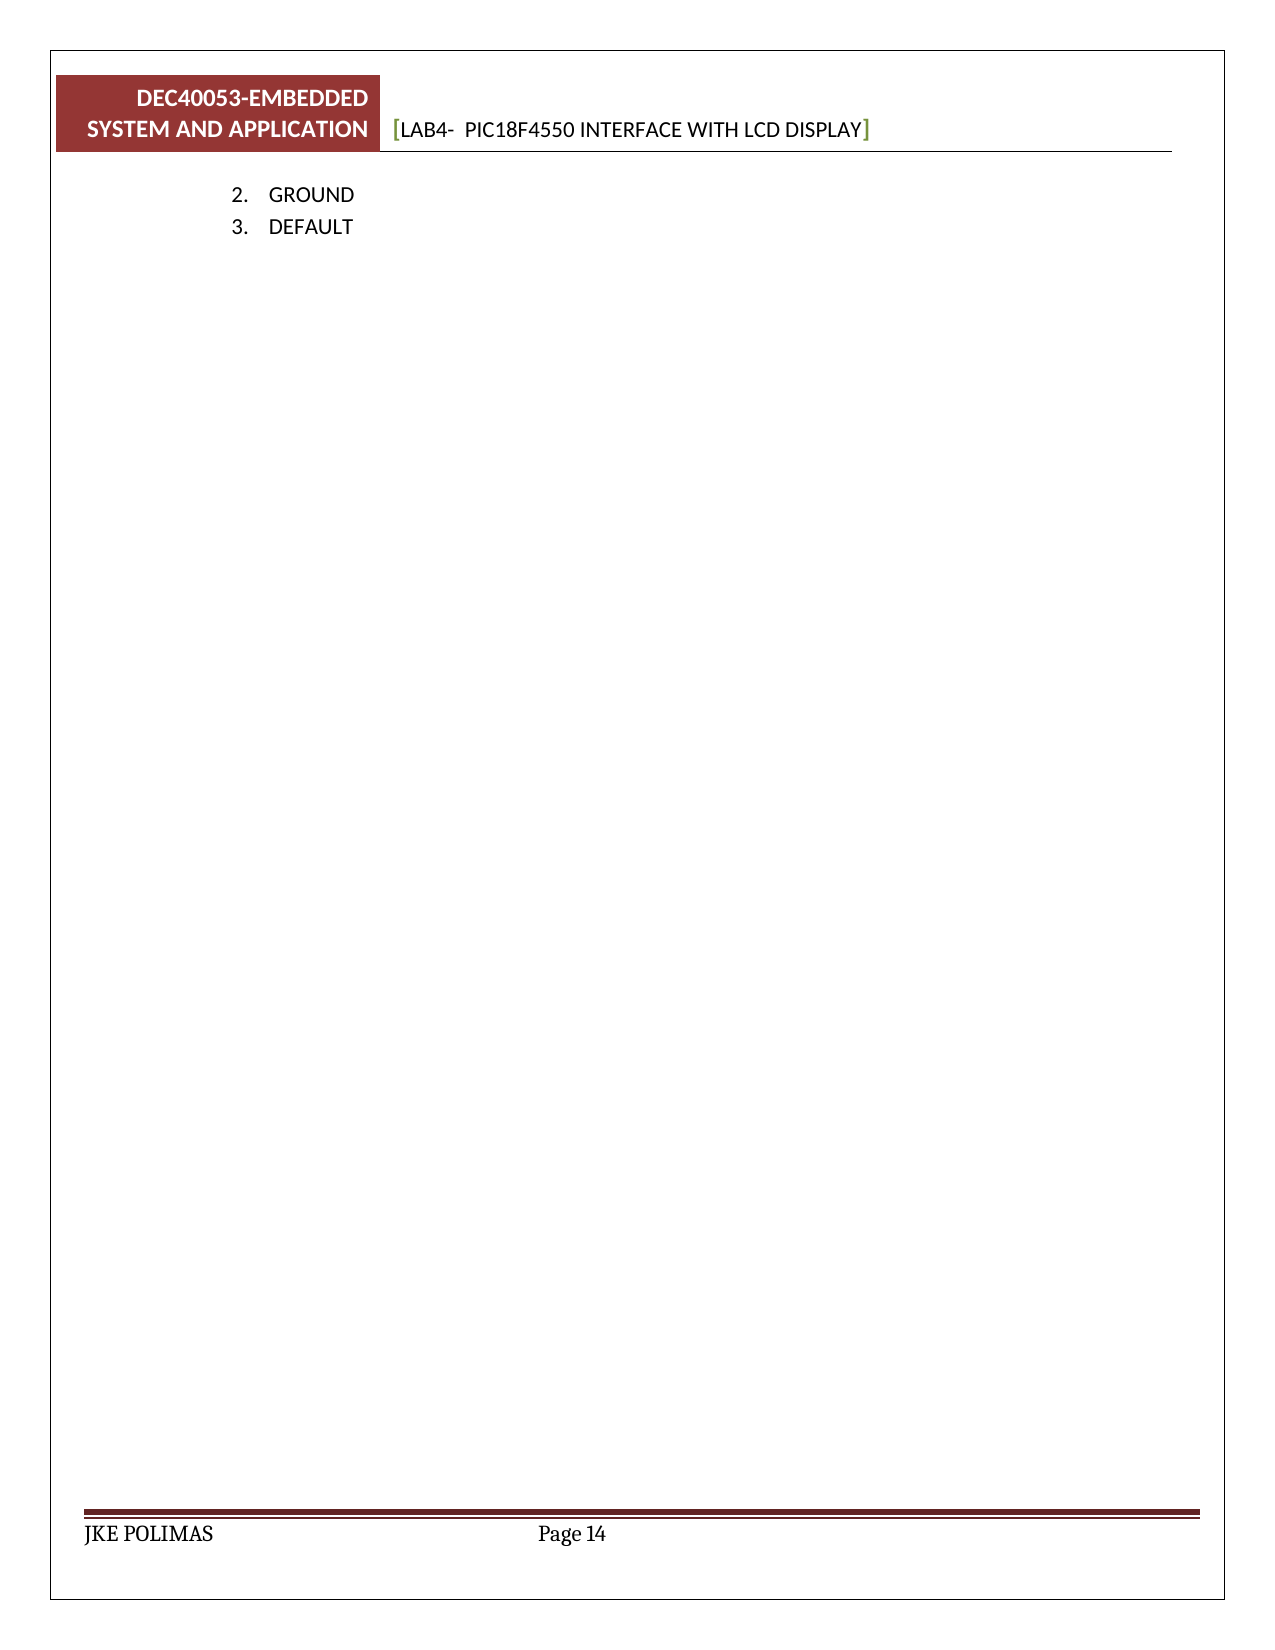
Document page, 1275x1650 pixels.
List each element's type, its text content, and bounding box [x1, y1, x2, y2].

list GROUND [231, 180, 1200, 208]
list DEFAULT [231, 212, 1200, 240]
